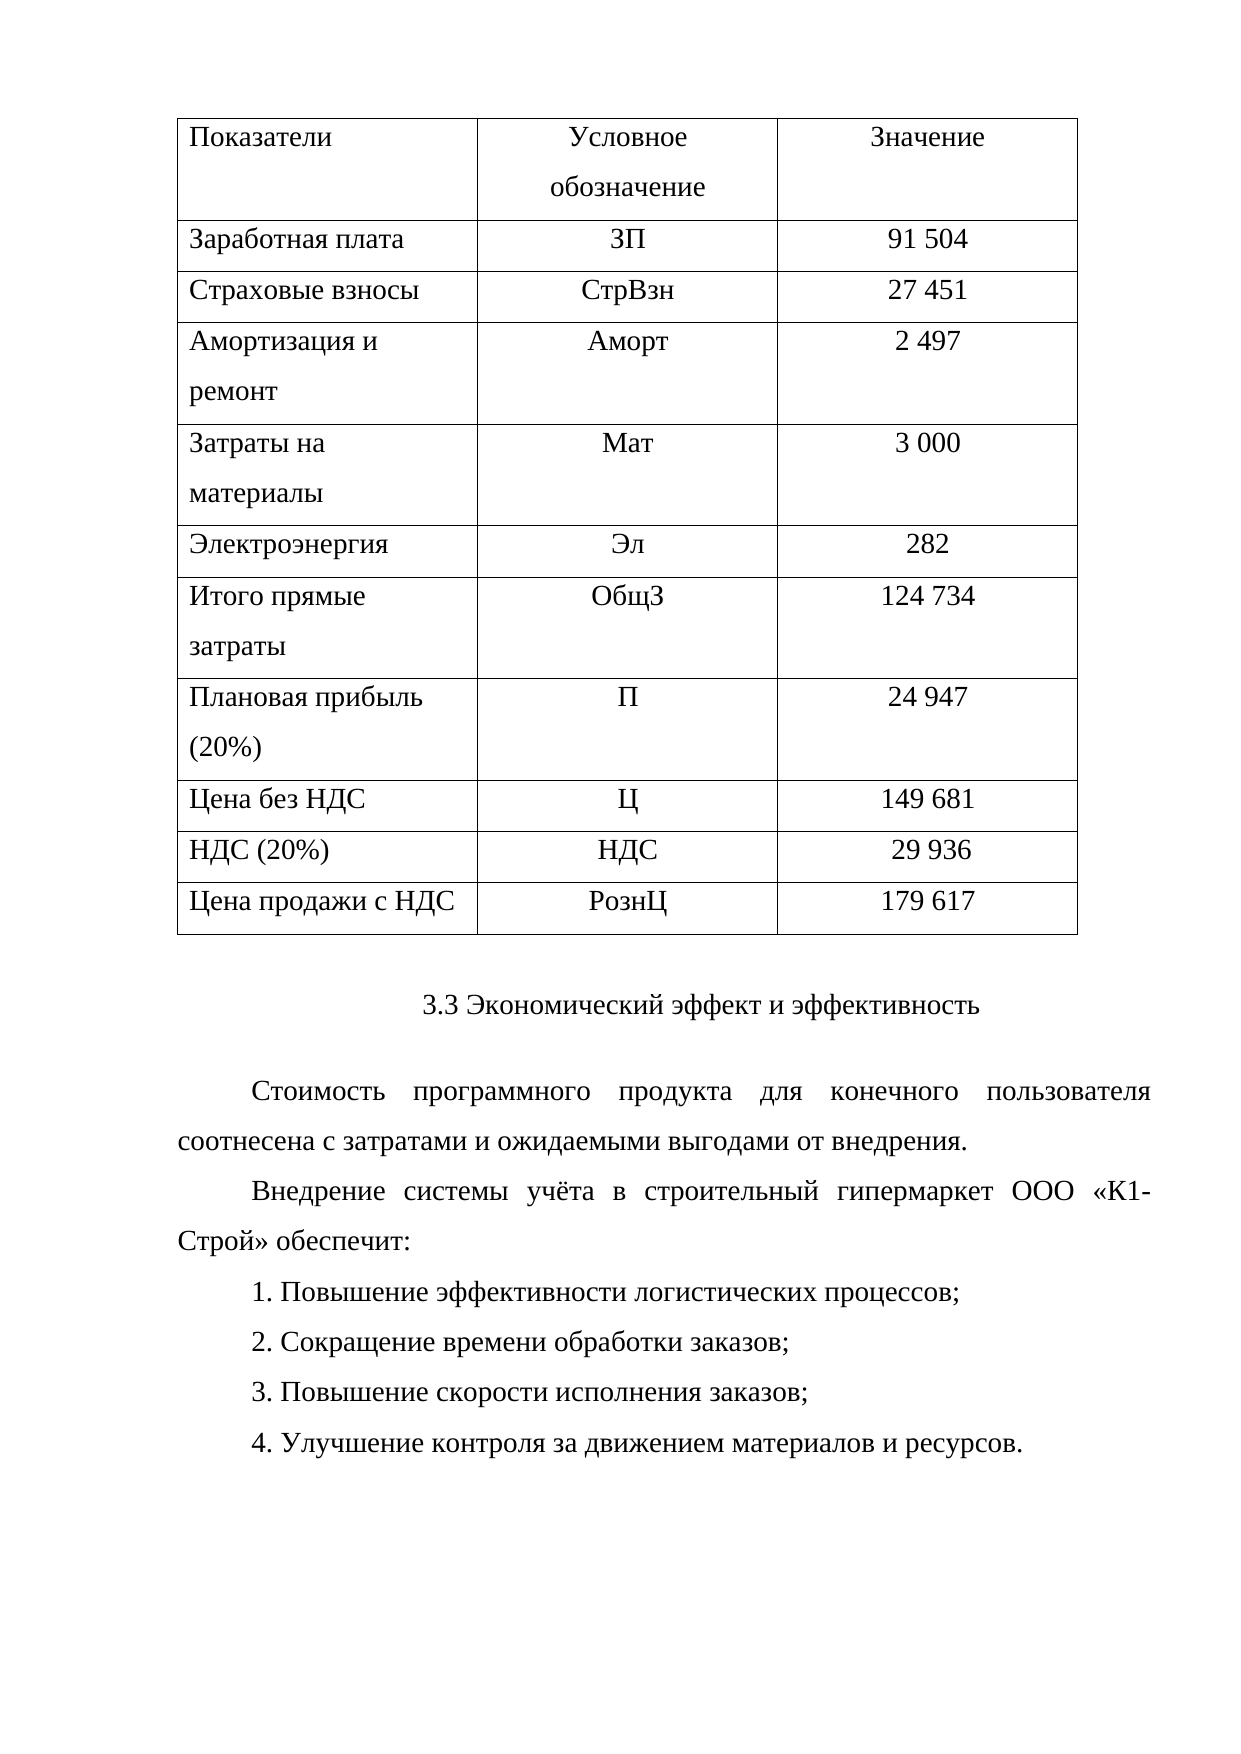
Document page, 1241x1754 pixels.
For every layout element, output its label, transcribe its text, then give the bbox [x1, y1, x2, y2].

table_cell Эл [478, 526, 777, 577]
table_cell 149 681 [778, 781, 1077, 831]
table_cell Цена продажи с НДС [178, 883, 477, 933]
table_cell 3 000 [778, 425, 1077, 525]
table_cell НДС [478, 832, 777, 882]
table_cell ОбщЗ [478, 578, 777, 678]
table_cell 179 617 [778, 883, 1077, 933]
table_cell 124 734 [778, 578, 1077, 678]
text 1. Повышение эффективности логистических процессов; [177, 1274, 1152, 1307]
table_cell Итого прямые затраты [178, 578, 477, 678]
table_cell П [478, 679, 777, 780]
table_cell 27 451 [778, 272, 1077, 322]
table_cell Заработная плата [178, 221, 477, 271]
table_cell 282 [778, 526, 1077, 577]
table_header Условное обозначение [478, 119, 777, 220]
table_cell Электроэнергия [178, 526, 477, 577]
table_cell Мат [478, 425, 777, 525]
table_cell РознЦ [478, 883, 777, 933]
table_cell Цена без НДС [178, 781, 477, 831]
table_cell Плановая прибыль (20%) [178, 679, 477, 780]
table_cell Ц [478, 781, 777, 831]
table_cell СтрВзн [478, 272, 777, 322]
text Стоимость программного продукта для конечного пользователя соотнесена с затратами и ожидаемыми выгодами от внедрения. [177, 1073, 1152, 1156]
table_cell НДС (20%) [178, 832, 477, 882]
table_cell 24 947 [778, 679, 1077, 780]
table_cell 91 504 [778, 221, 1077, 271]
text 4. Улучшение контроля за движением материалов и ресурсов. [177, 1425, 1152, 1458]
table_header Показатели [178, 119, 477, 220]
table_cell Аморт [478, 323, 777, 424]
table_cell ЗП [478, 221, 777, 271]
table_cell Страховые взносы [178, 272, 477, 322]
table_cell Затраты на материалы [178, 425, 477, 525]
table_header Значение [778, 119, 1077, 220]
table_cell 29 936 [778, 832, 1077, 882]
subtitle 3.3 Экономический эффект и эффективность [177, 985, 1152, 1022]
table_cell Амортизация и ремонт [178, 323, 477, 424]
text 3. Повышение скорости исполнения заказов; [177, 1374, 1152, 1408]
table_cell 2 497 [778, 323, 1077, 424]
text Внедрение системы учёта в строительный гипермаркет ООО «К1-Строй» обеспечит: [177, 1173, 1152, 1257]
text 2. Сокращение времени обработки заказов; [177, 1324, 1152, 1358]
